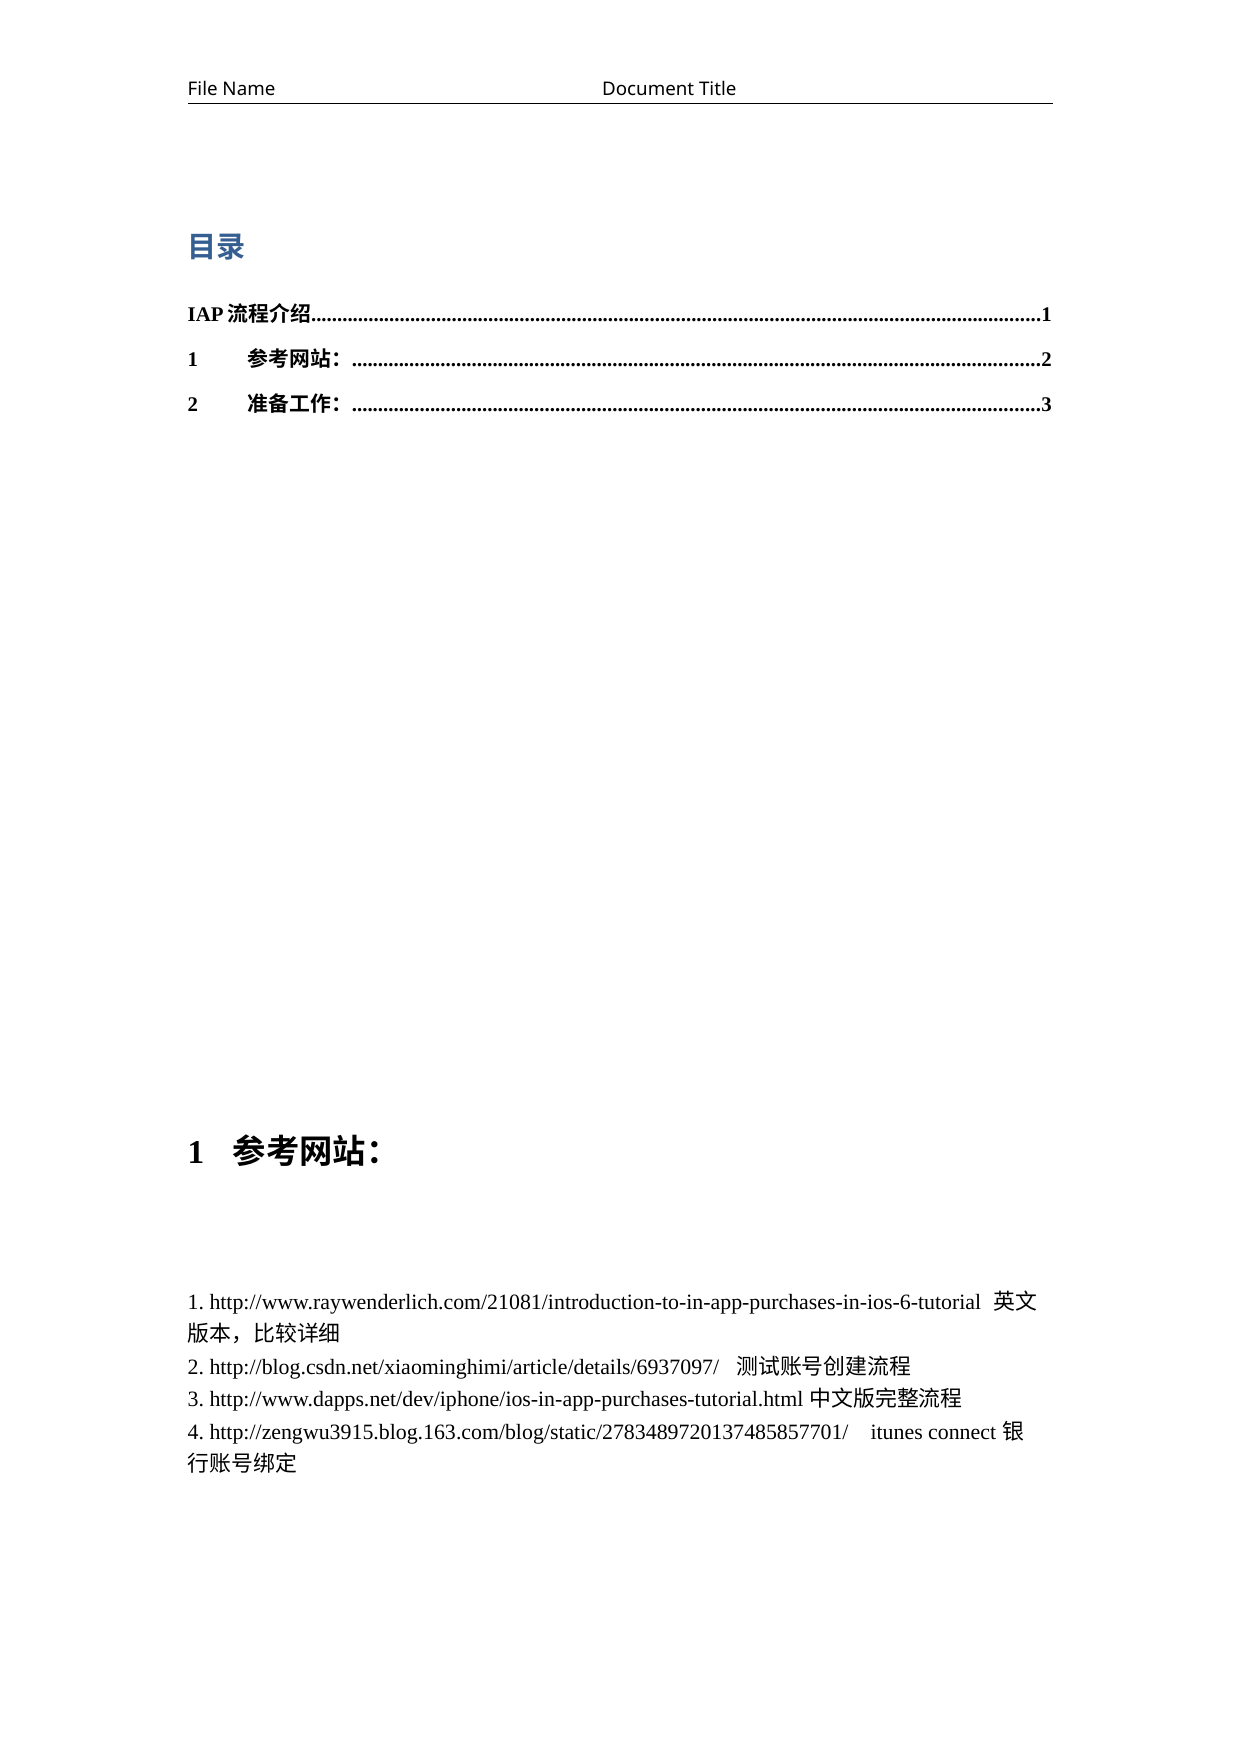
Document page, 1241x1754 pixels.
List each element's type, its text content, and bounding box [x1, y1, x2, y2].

text 4. http://zengwu3915.blog.163.com/blog/static/2783489720137485857701/ itunes connect 银 [187, 1413, 1053, 1446]
text 3. http://www.dapps.net/dev/iphone/ios-in-app-purchases-tutorial.html 中文版完整流程 [187, 1381, 1053, 1413]
text 1. http://www.raywenderlich.com/21081/introduction-to-in-app-purchases-in-ios-6-tutorial 英文 [187, 1283, 1053, 1316]
text 版本，比较详细 [187, 1316, 1053, 1348]
subtitle 参考网站： [187, 1116, 1053, 1181]
text 行账号绑定 [187, 1446, 1053, 1478]
text 2. http://blog.csdn.net/xiaominghimi/article/details/6937097/ 测试账号创建流程 [187, 1348, 1053, 1381]
